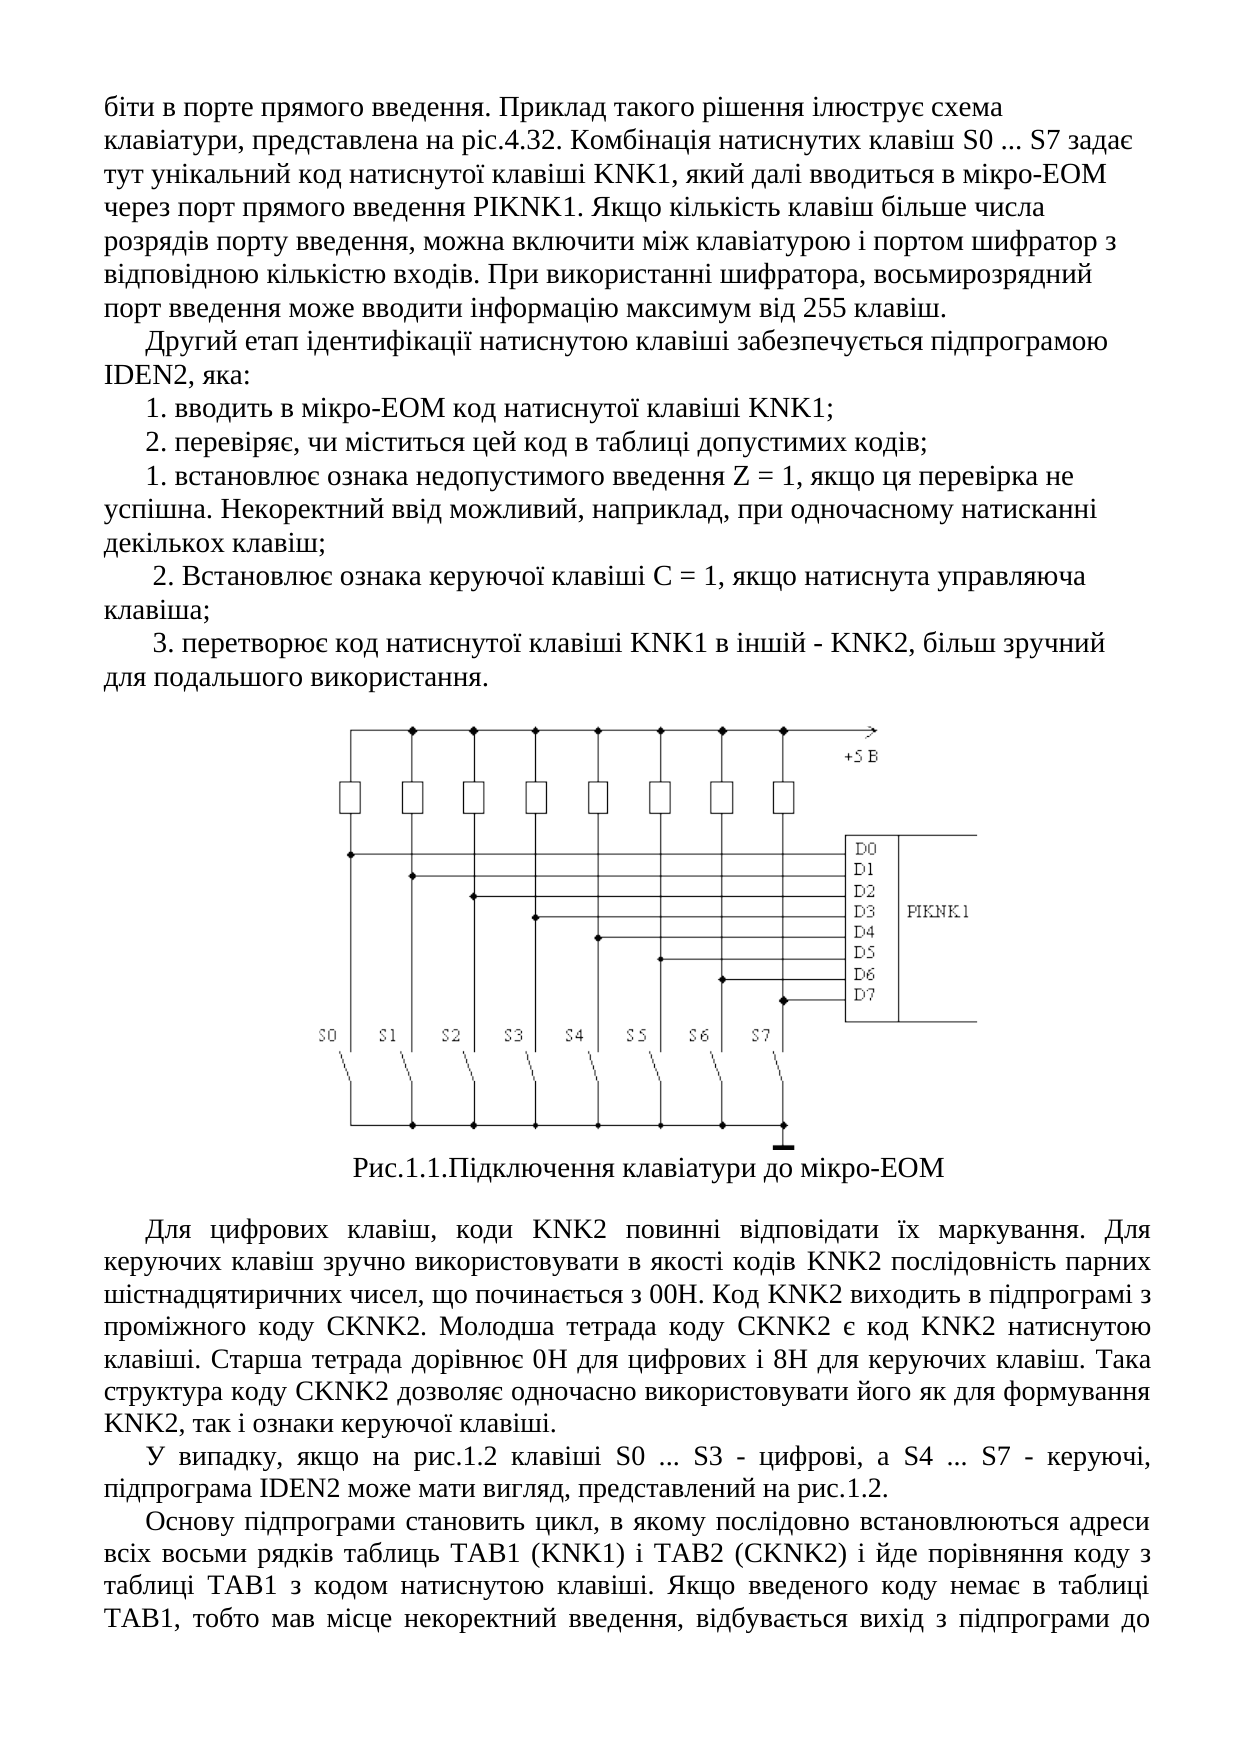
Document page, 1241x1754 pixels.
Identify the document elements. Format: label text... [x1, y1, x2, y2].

text 2. Встановлює ознака керуючої клавіші С = 1, якщо натиснута управляюча клавіша; [103, 558, 1152, 625]
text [103, 89, 1152, 323]
text Другий етап ідентифікації натиснутою клавіші забезпечується підпрограмою IDEN2, яка: [103, 323, 1152, 391]
text 3. перетворює код натиснутої клавіші KNK1 в іншій - KNK2, більш зручний для подальшого використання. [103, 625, 1152, 692]
text У випадку, якщо на рис.1.2 клавіші S0 ... S3 - цифрові, а S4 ... S7 - керуючі, підпрограма IDEN2 може мати вигляд, представлений на рис.1.2. [103, 1439, 1152, 1504]
text Для цифрових клавіш, коди KNK2 повинні відповідати їх маркування. Для керуючих клавіш зручно використовувати в якості кодів KNK2 послідовність парних шістнадцятиричних чисел, що починається з 00Н. Код KNK2 виходить в підпрограмі з проміжного коду CKNK2. Молодша тетрада коду CKNK2 є код KNK2 натиснутою клавіші. Старша тетрада дорівнює 0H для цифрових і 8H для керуючих клавіш. Така структура коду CKNK2 дозволяє одночасно використовувати його як для формування KNK2, так і ознаки керуючої клавіші. [103, 1212, 1152, 1439]
text 2. перевіряє, чи міститься цей код в таблиці допустимих кодів; [103, 424, 1152, 458]
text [103, 1504, 1152, 1633]
text 1. встановлює ознака недопустимого введення Z = 1, якщо ця перевірка не успішна. Некоректний ввід можливий, наприклад, при одночасному натисканні декількох клавіш; [103, 458, 1152, 558]
text Рис.1.1.Підключення клавіатури до мікро-ЕОМ [103, 1150, 1152, 1183]
text 1. вводить в мікро-ЕОМ код натиснутої клавіші KNK1; [103, 391, 1152, 424]
picture [319, 726, 978, 1150]
